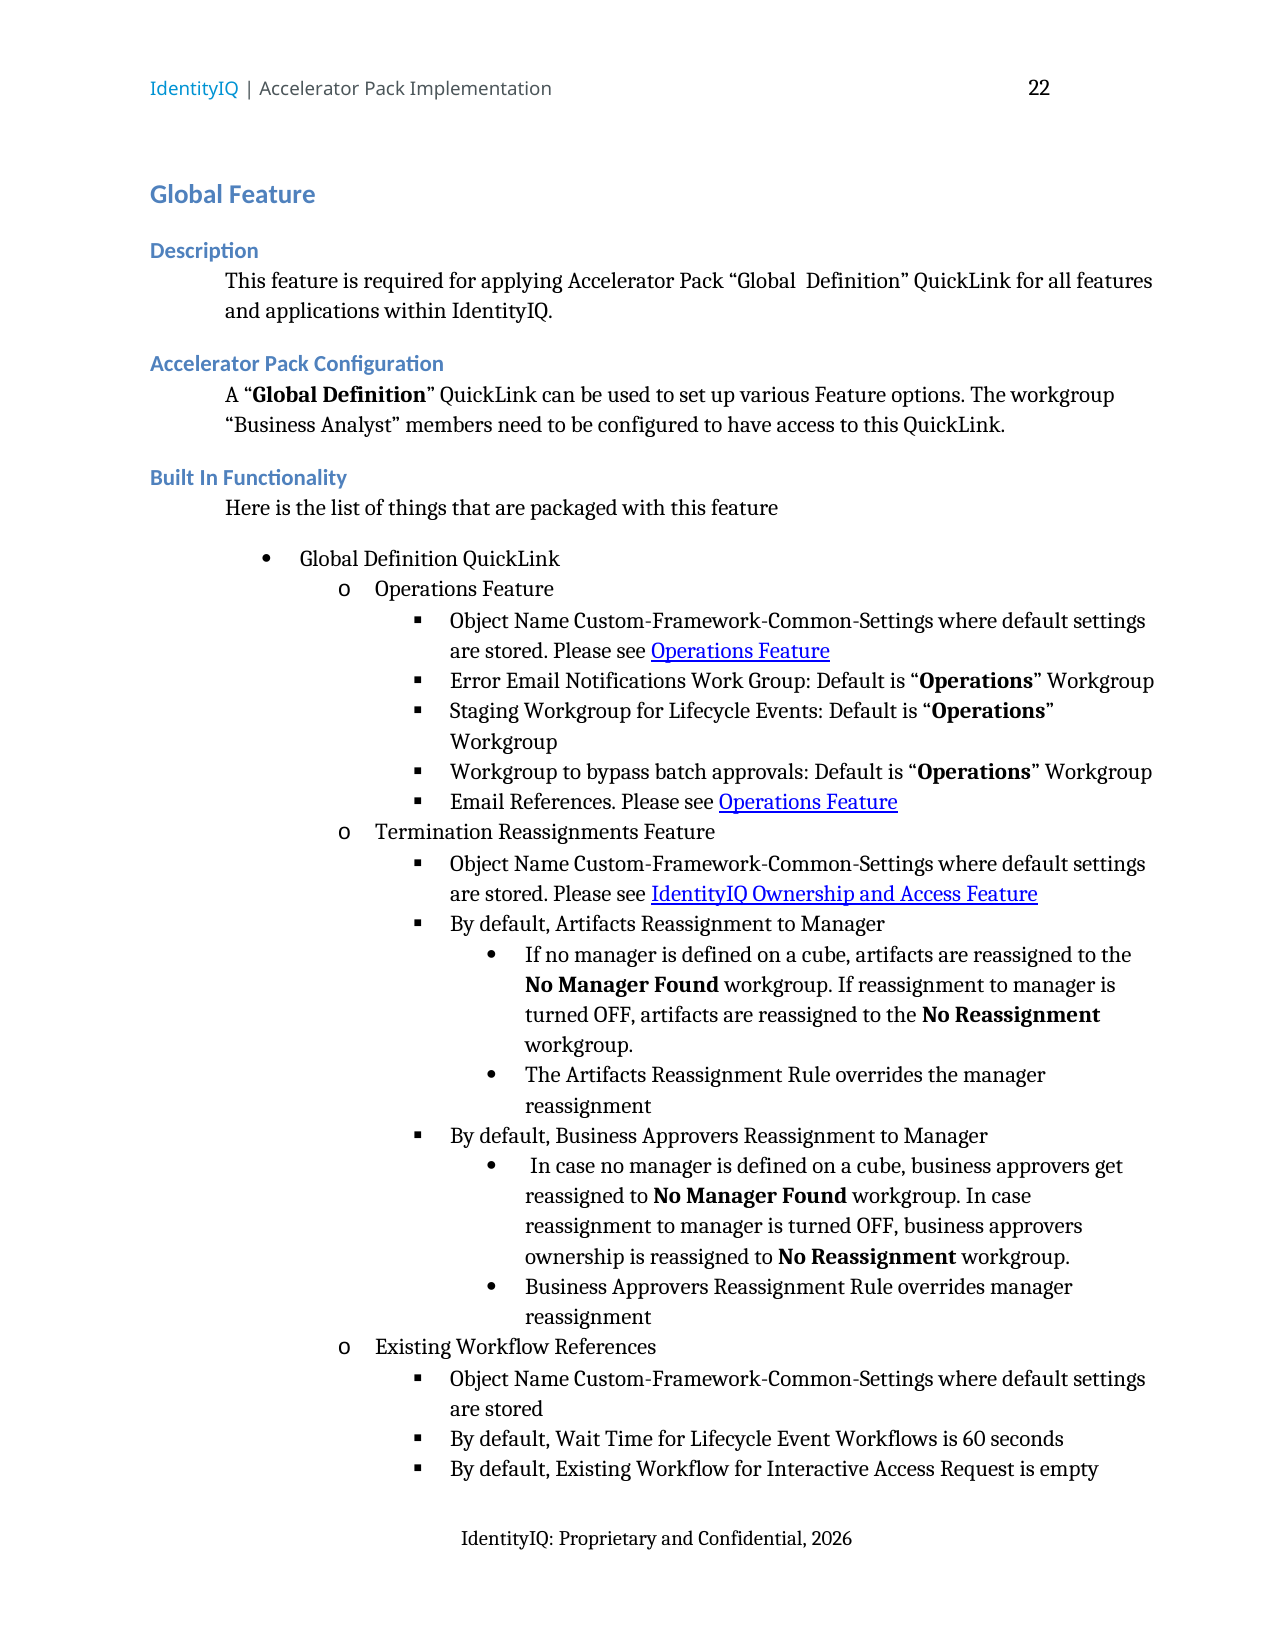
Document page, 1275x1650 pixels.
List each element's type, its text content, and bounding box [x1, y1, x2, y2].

subtitle Accelerator Pack Configuration [150, 349, 1162, 377]
text This feature is required for applying Accelerator Pack “Global Definition” QuickLink for all features and applications within IdentityIQ. [225, 268, 1162, 324]
subtitle Description [150, 236, 1162, 264]
text Here is the list of things that are packaged with this feature [150, 495, 1162, 521]
list Object Name Custom-Framework-Common-Settings where default settings are stored. Please see IdentityIQ Ownership and Access Feature [412, 851, 1162, 907]
list By default, Wait Time for Lifecycle Event Workflows is 60 seconds [412, 1426, 1162, 1452]
list Error Email Notifications Work Group: Default is “Operations” Workgroup [412, 668, 1162, 694]
list If no manager is defined on a cube, artifacts are reassigned to the No Manager Found workgroup. If reassignment to manager is turned OFF, artifacts are reassigned to the No Reassignment workgroup. [487, 941, 1162, 1058]
list Business Approvers Reassignment Rule overrides manager reassignment [487, 1274, 1162, 1330]
list The Artifacts Reassignment Rule overrides the manager reassignment [487, 1062, 1162, 1119]
list Termination Reassignments Feature [337, 819, 1162, 847]
text A “Global Definition” QuickLink can be used to set up various Feature options. The workgroup “Business Analyst” members need to be configured to have access to this QuickLink. [225, 381, 1162, 438]
list By default, Artifacts Reassignment to Manager [412, 911, 1162, 937]
list Existing Workflow References [337, 1334, 1162, 1362]
list By default, Existing Workflow for Interactive Access Request is empty [412, 1456, 1162, 1483]
list Email References. Please see Operations Feature [412, 789, 1162, 815]
list Staging Workgroup for Lifecycle Events: Default is “Operations” Workgroup [412, 698, 1162, 755]
subtitle Global Feature [150, 177, 1162, 210]
list Workgroup to bypass batch approvals: Default is “Operations” Workgroup [412, 759, 1162, 785]
list Operations Feature [337, 576, 1162, 604]
list Object Name Custom-Framework-Common-Settings where default settings are stored. Please see Operations Feature [412, 608, 1162, 664]
subtitle Built In Functionality [150, 463, 1162, 491]
list By default, Business Approvers Reassignment to Manager [412, 1123, 1162, 1149]
list Object Name Custom-Framework-Common-Settings where default settings are stored [412, 1366, 1162, 1422]
list In case no manager is defined on a cube, business approvers get reassigned to No Manager Found workgroup. In case reassignment to manager is turned OFF, business approvers ownership is reassigned to No Reassignment workgroup. [487, 1153, 1162, 1270]
list Global Definition QuickLink [262, 546, 1162, 572]
